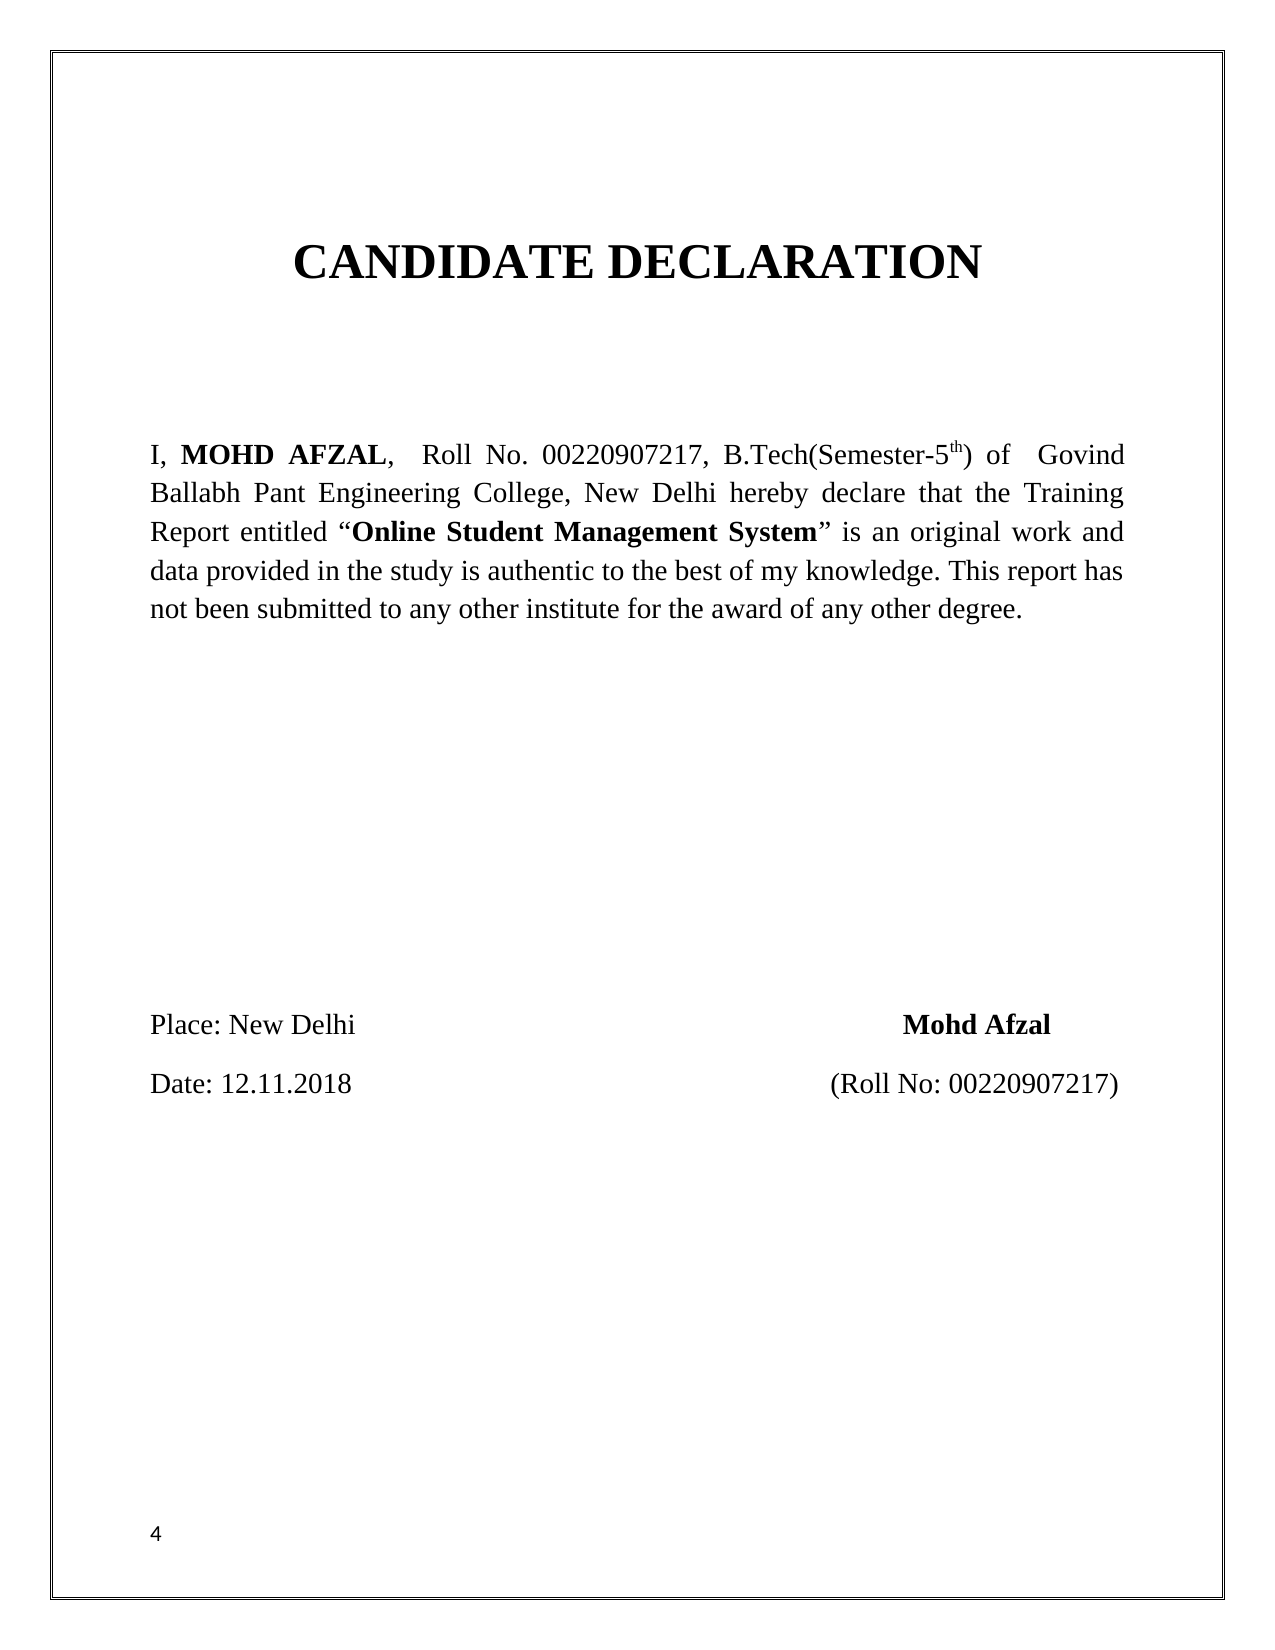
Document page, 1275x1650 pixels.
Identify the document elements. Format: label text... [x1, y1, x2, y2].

text Place: New Delhi Mohd Afzal [150, 1007, 1125, 1040]
text I, MOHD AFZAL, Roll No. 00220907217, B.Tech(Semester-5th) of Govind Ballabh Pant Engineering College, New Delhi hereby declare that the Training Report entitled “Online Student Management System” is an original work and data provided in the study is authentic to the best of my knowledge. This report has not been submitted to any other institute for the award of any other degree. [150, 437, 1125, 625]
text Date: 12.11.2018 (Roll No: 00220907217) [150, 1066, 1125, 1100]
text CANDIDATE DECLARATION [150, 231, 1125, 289]
